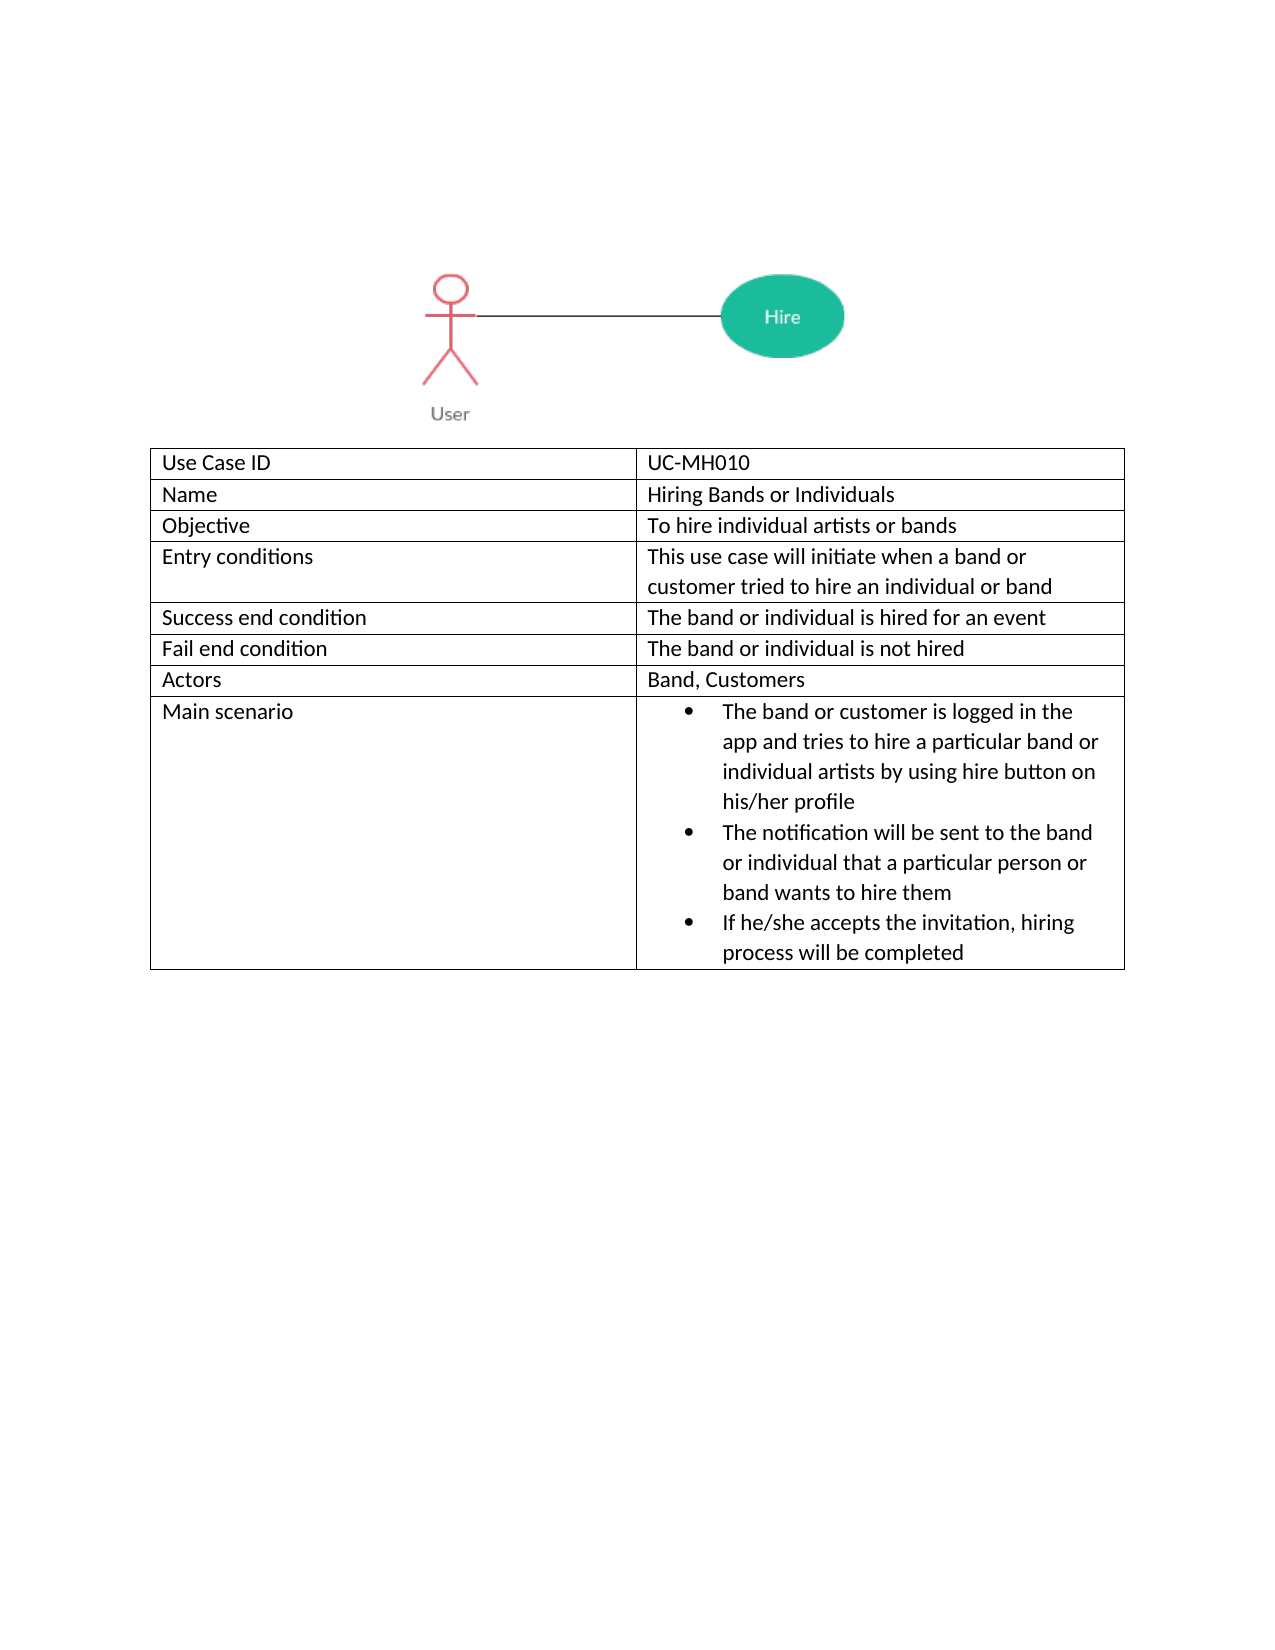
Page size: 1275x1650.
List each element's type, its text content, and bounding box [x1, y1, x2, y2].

picture [409, 262, 857, 466]
table_cell The band or individual is not hired [637, 635, 1124, 664]
table_cell Fail end condition [151, 635, 636, 664]
table_cell To hire individual artists or bands [637, 511, 1124, 541]
table_cell The band or customer is logged in the app and tries to hire a particular band or individual artists by using hire button on his/her profile The notification will be sent to the band or individual that a particular person or band wants to hire them If he/she accepts the invitation, hiring process will be completed [637, 697, 1124, 968]
table_cell The band or individual is hired for an event [637, 603, 1124, 633]
table_cell Name [151, 480, 636, 510]
table_cell Entry conditions [151, 542, 636, 602]
table_cell Main scenario [151, 697, 636, 968]
table_header UC-MH010 [637, 449, 1124, 479]
table_cell Actors [151, 666, 636, 696]
table_cell Objective [151, 511, 636, 541]
table_cell This use case will initiate when a band or customer tried to hire an individual or band [637, 542, 1124, 602]
table_cell Band, Customers [637, 666, 1124, 696]
table_header Use Case ID [151, 449, 636, 479]
table_cell Hiring Bands or Individuals [637, 480, 1124, 510]
table_cell Success end condition [151, 603, 636, 633]
